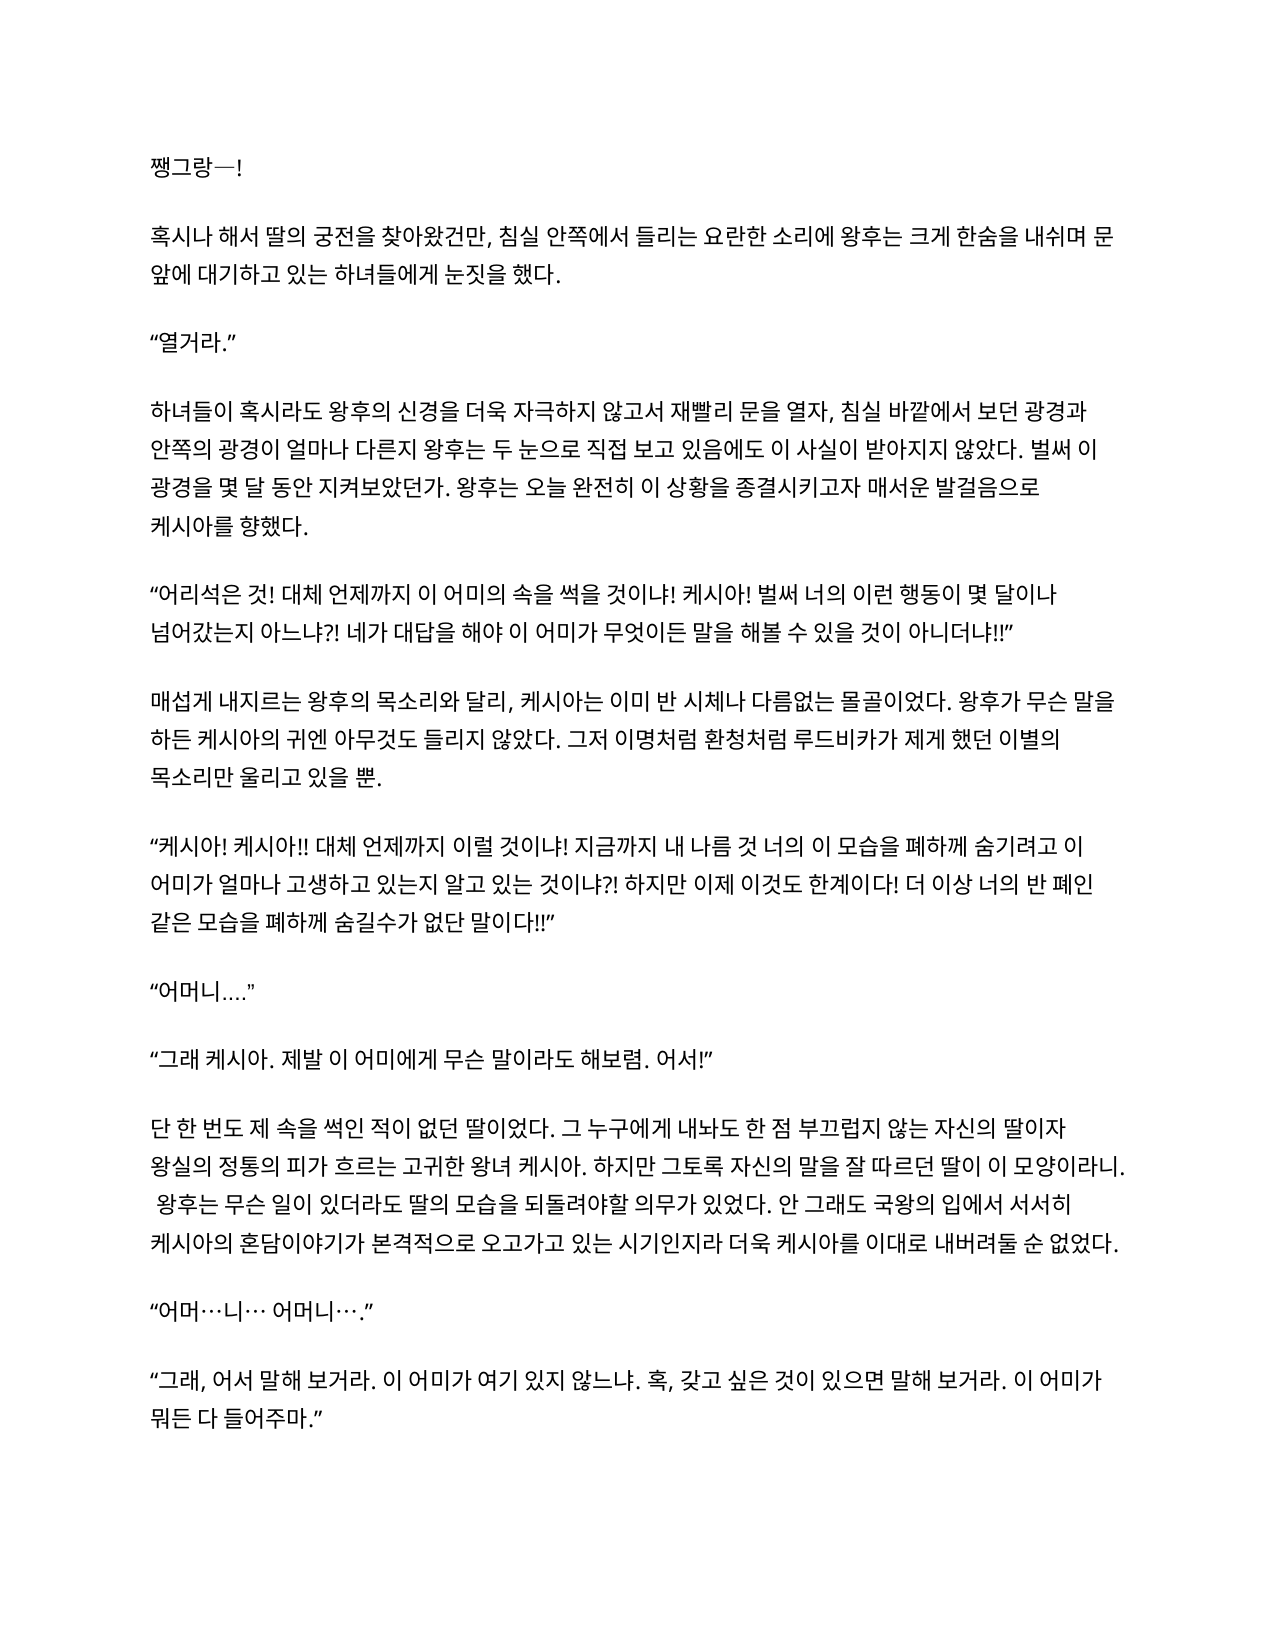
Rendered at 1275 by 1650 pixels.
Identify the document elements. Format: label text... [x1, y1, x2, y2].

text “케시아! 케시아!! 대체 언제까지 이럴 것이냐! 지금까지 내 나름 것 너의 이 모습을 폐하께 숨기려고 이 어미가 얼마나 고생하고 있는지 알고 있는 것이냐?! 하지만 이제 이것도 한계이다! 더 이상 너의 반 폐인 같은 모습을 폐하께 숨길수가 없단 말이다!!” [150, 829, 1125, 939]
text “그래, 어서 말해 보거라. 이 어미가 여기 있지 않느냐. 혹, 갖고 싶은 것이 있으면 말해 보거라. 이 어미가 뭐든 다 들어주마.” [150, 1363, 1125, 1434]
text “그래 케시아. 제발 이 어미에게 무슨 말이라도 해보렴. 어서!” [150, 1042, 1125, 1076]
text “열거라.” [150, 325, 1125, 359]
text 단 한 번도 제 속을 썩인 적이 없던 딸이었다. 그 누구에게 내놔도 한 점 부끄럽지 않는 자신의 딸이자 왕실의 정통의 피가 흐르는 고귀한 왕녀 케시아. 하지만 그토록 자신의 말을 잘 따르던 딸이 이 모양이라니. 왕후는 무슨 일이 있더라도 딸의 모습을 되돌려야할 의무가 있었다. 안 그래도 국왕의 입에서 서서히 케시아의 혼담이야기가 본격적으로 오고가고 있는 시기인지라 더욱 케시아를 이대로 내버려둘 순 없었다. [150, 1111, 1125, 1259]
text “어리석은 것! 대체 언제까지 이 어미의 속을 썩을 것이냐! 케시아! 벌써 너의 이런 행동이 몇 달이나 넘어갔는지 아느냐?! 네가 대답을 해야 이 어미가 무엇이든 말을 해볼 수 있을 것이 아니더냐!!” [150, 577, 1125, 649]
text 혹시나 해서 딸의 궁전을 찾아왔건만, 침실 안쪽에서 들리는 요란한 소리에 왕후는 크게 한숨을 내쉬며 문 앞에 대기하고 있는 하녀들에게 눈짓을 했다. [150, 218, 1125, 290]
text 쨍그랑―! [150, 150, 1125, 183]
text “어머니....” [150, 974, 1125, 1007]
text 하녀들이 혹시라도 왕후의 신경을 더욱 자극하지 않고서 재빨리 문을 열자, 침실 바깥에서 보던 광경과 안쪽의 광경이 얼마나 다른지 왕후는 두 눈으로 직접 보고 있음에도 이 사실이 받아지지 않았다. 벌써 이 광경을 몇 달 동안 지켜보았던가. 왕후는 오늘 완전히 이 상황을 종결시키고자 매서운 발걸음으로 케시아를 향했다. [150, 394, 1125, 542]
text “어머…니… 어머니….” [150, 1294, 1125, 1327]
text 매섭게 내지르는 왕후의 목소리와 달리, 케시아는 이미 반 시체나 다름없는 몰골이었다. 왕후가 무슨 말을 하든 케시아의 귀엔 아무것도 들리지 않았다. 그저 이명처럼 환청처럼 루드비카가 제게 했던 이별의 목소리만 울리고 있을 뿐. [150, 684, 1125, 794]
